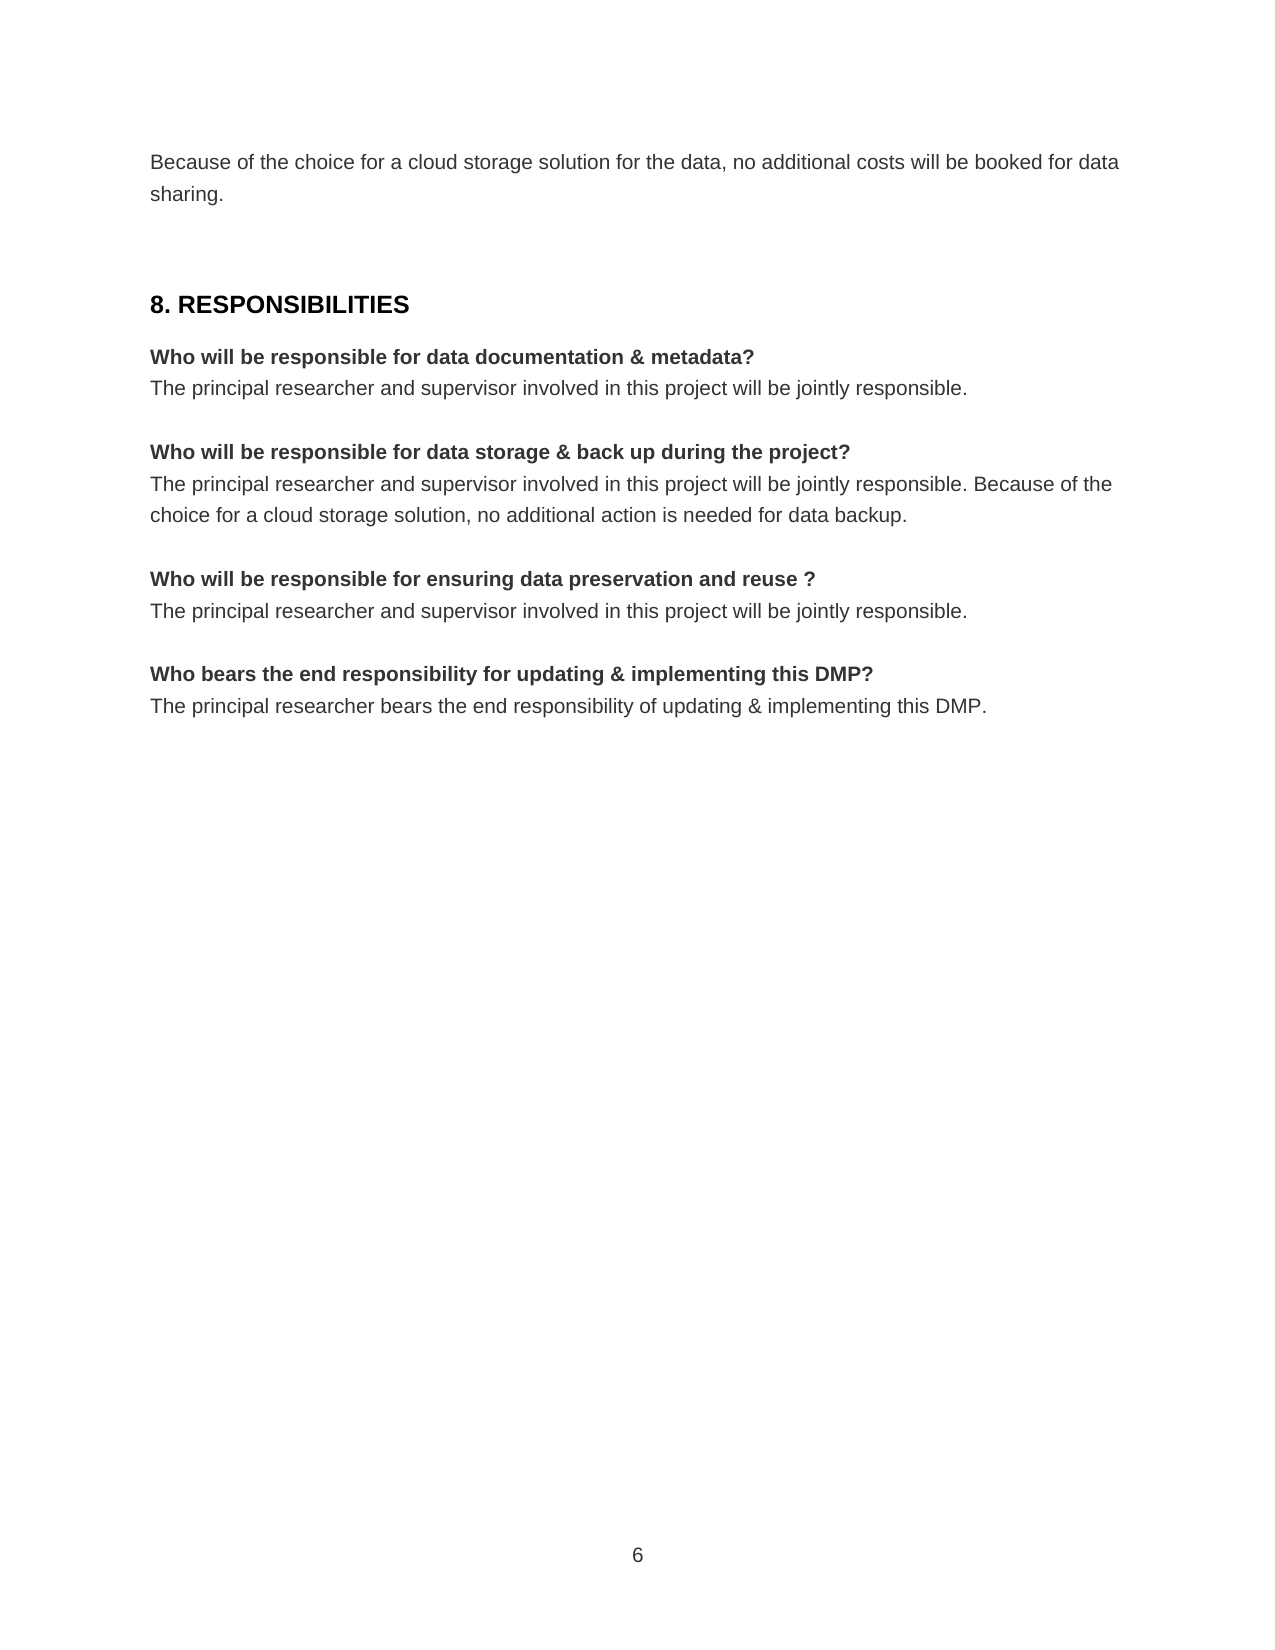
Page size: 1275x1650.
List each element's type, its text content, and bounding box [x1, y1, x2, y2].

text The principal researcher bears the end responsibility of updating & implementing this DMP. [150, 694, 1125, 718]
text Because of the choice for a cloud storage solution for the data, no additional costs will be booked for data sharing. [150, 150, 1125, 206]
text The principal researcher and supervisor involved in this project will be jointly responsible. [150, 599, 1125, 623]
text Who bears the end responsibility for updating & implementing this DMP? [150, 662, 1125, 686]
subtitle 8. RESPONSIBILITIES [150, 289, 1125, 318]
text Who will be responsible for ensuring data preservation and reuse ? [150, 567, 1125, 591]
text The principal researcher and supervisor involved in this project will be jointly responsible. [150, 376, 1125, 400]
text Who will be responsible for data storage & back up during the project? [150, 440, 1125, 464]
text The principal researcher and supervisor involved in this project will be jointly responsible. Because of the choice for a cloud storage solution, no additional action is needed for data backup. [150, 472, 1125, 527]
text Who will be responsible for data documentation & metadata? [150, 344, 1125, 368]
